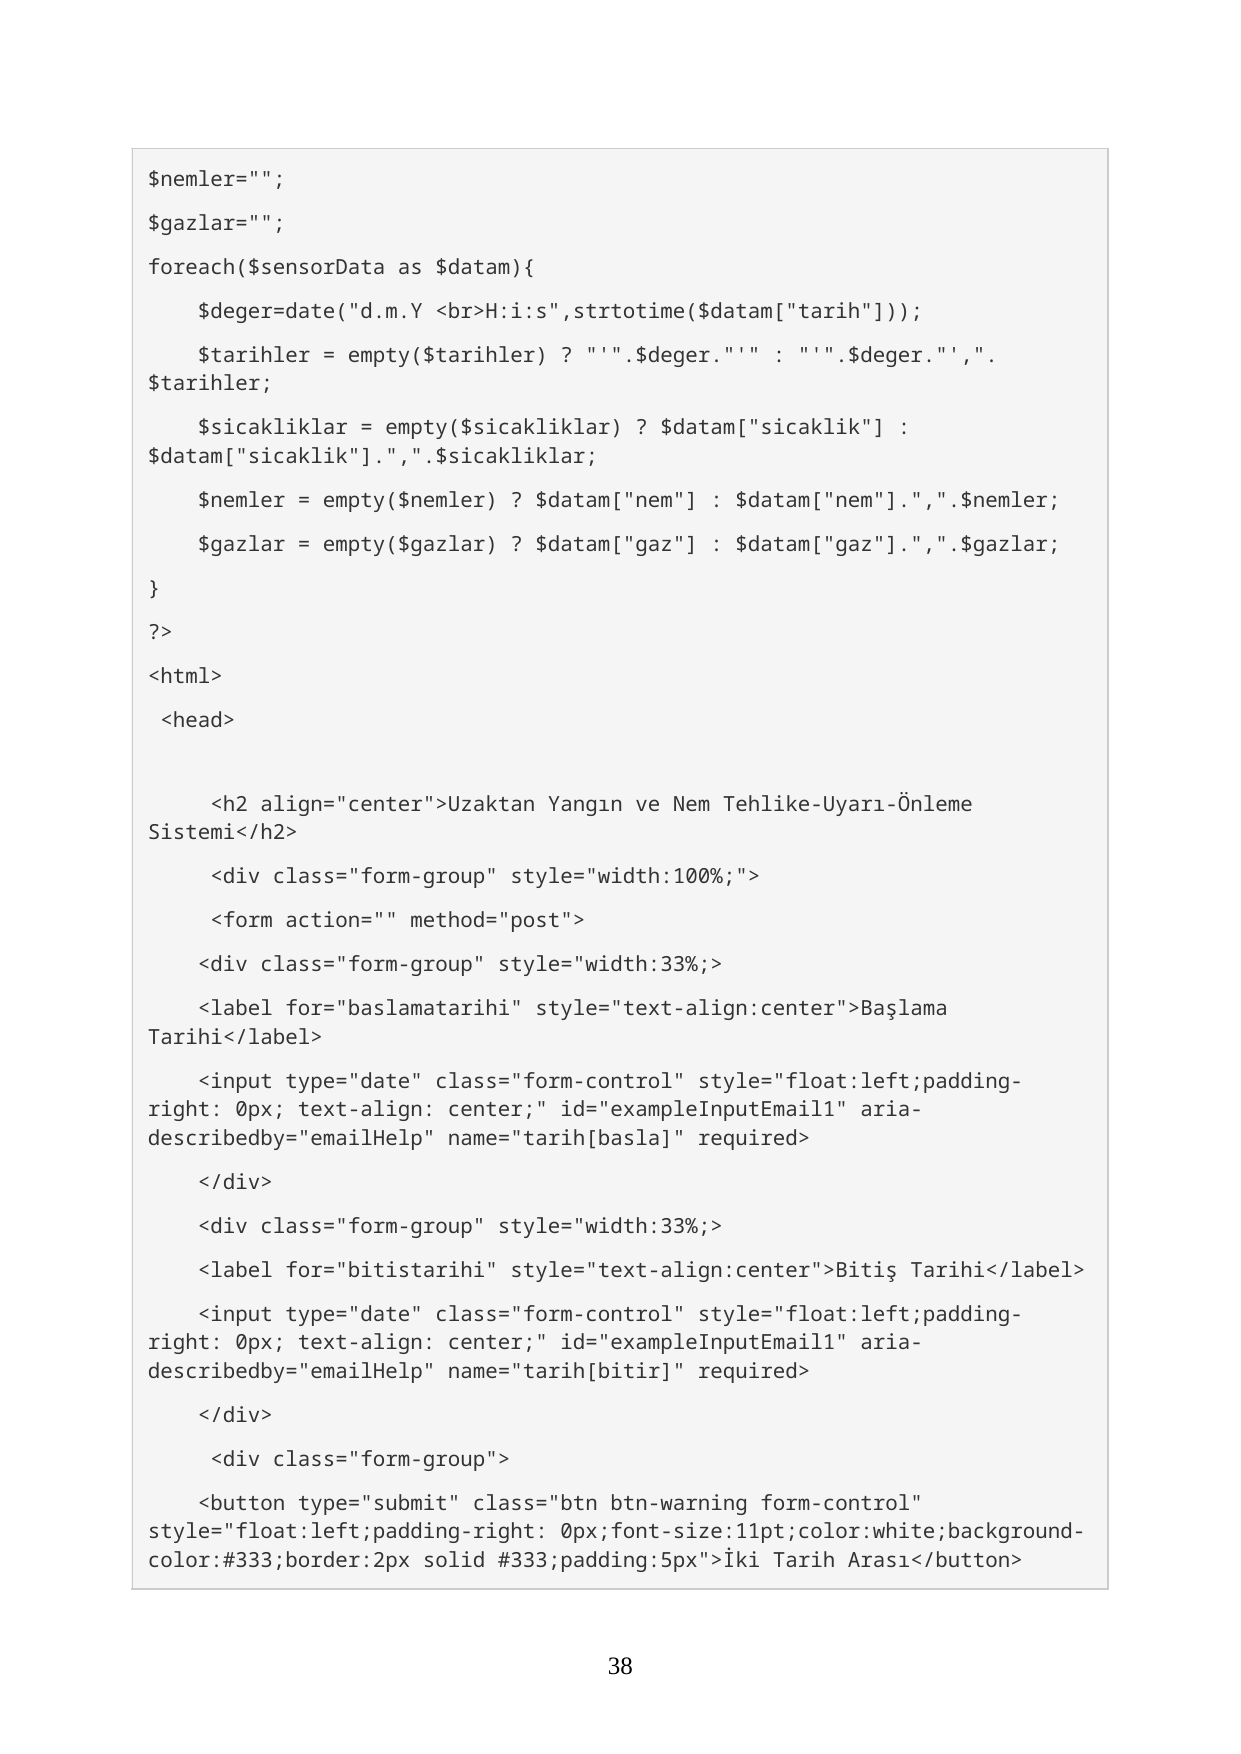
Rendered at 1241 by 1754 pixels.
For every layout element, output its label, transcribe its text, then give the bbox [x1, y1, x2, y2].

text foreach($sensorData as $datam){ [133, 236, 1107, 280]
text <div class="form-group" style="width:33%;> [133, 933, 1107, 977]
text } [133, 557, 1107, 601]
text $nemler = empty($nemler) ? $datam["nem"] : $datam["nem"].",".$nemler; [133, 469, 1107, 513]
text $gazlar=""; [133, 192, 1107, 236]
text <form action="" method="post"> [133, 889, 1107, 933]
text <html> [133, 645, 1107, 689]
text $nemler=""; [133, 149, 1107, 192]
text <label for="baslamatarihi" style="text-align:center">Başlama Tarihi</label> [133, 977, 1107, 1050]
text <input type="date" class="form-control" style="float:left;padding-right: 0px; text-align: center;" id="exampleInputEmail1" aria-describedby="emailHelp" name="tarih[basla]" required> [133, 1050, 1107, 1151]
text <div class="form-group"> [133, 1428, 1107, 1472]
text $sicakliklar = empty($sicakliklar) ? $datam["sicaklik"] : $datam["sicaklik"].",".$sicakliklar; [133, 396, 1107, 469]
text </div> [133, 1384, 1107, 1428]
text $tarihler = empty($tarihler) ? "'".$deger."'" : "'".$deger."',".$tarihler; [133, 324, 1107, 396]
text <input type="date" class="form-control" style="float:left;padding-right: 0px; text-align: center;" id="exampleInputEmail1" aria-describedby="emailHelp" name="tarih[bitir]" required> [133, 1283, 1107, 1384]
text $gazlar = empty($gazlar) ? $datam["gaz"] : $datam["gaz"].",".$gazlar; [133, 513, 1107, 557]
text </div> [133, 1151, 1107, 1195]
text ?> [133, 601, 1107, 645]
text <head> [133, 689, 1107, 733]
text <h2 align="center">Uzaktan Yangın ve Nem Tehlike-Uyarı-Önleme Sistemi</h2> [133, 772, 1107, 845]
text $deger=date("d.m.Y <br>H:i:s",strtotime($datam["tarih"])); [133, 280, 1107, 324]
text <label for="bitistarihi" style="text-align:center">Bitiş Tarihi</label> [133, 1239, 1107, 1283]
text <div class="form-group" style="width:33%;> [133, 1195, 1107, 1239]
text <button type="submit" class="btn btn-warning form-control" style="float:left;padding-right: 0px;font-size:11pt;color:white;background-color:#333;border:2px solid #333;padding:5px">İki Tarih Arası</button> [133, 1472, 1107, 1588]
text <div class="form-group" style="width:100%;"> [133, 845, 1107, 889]
